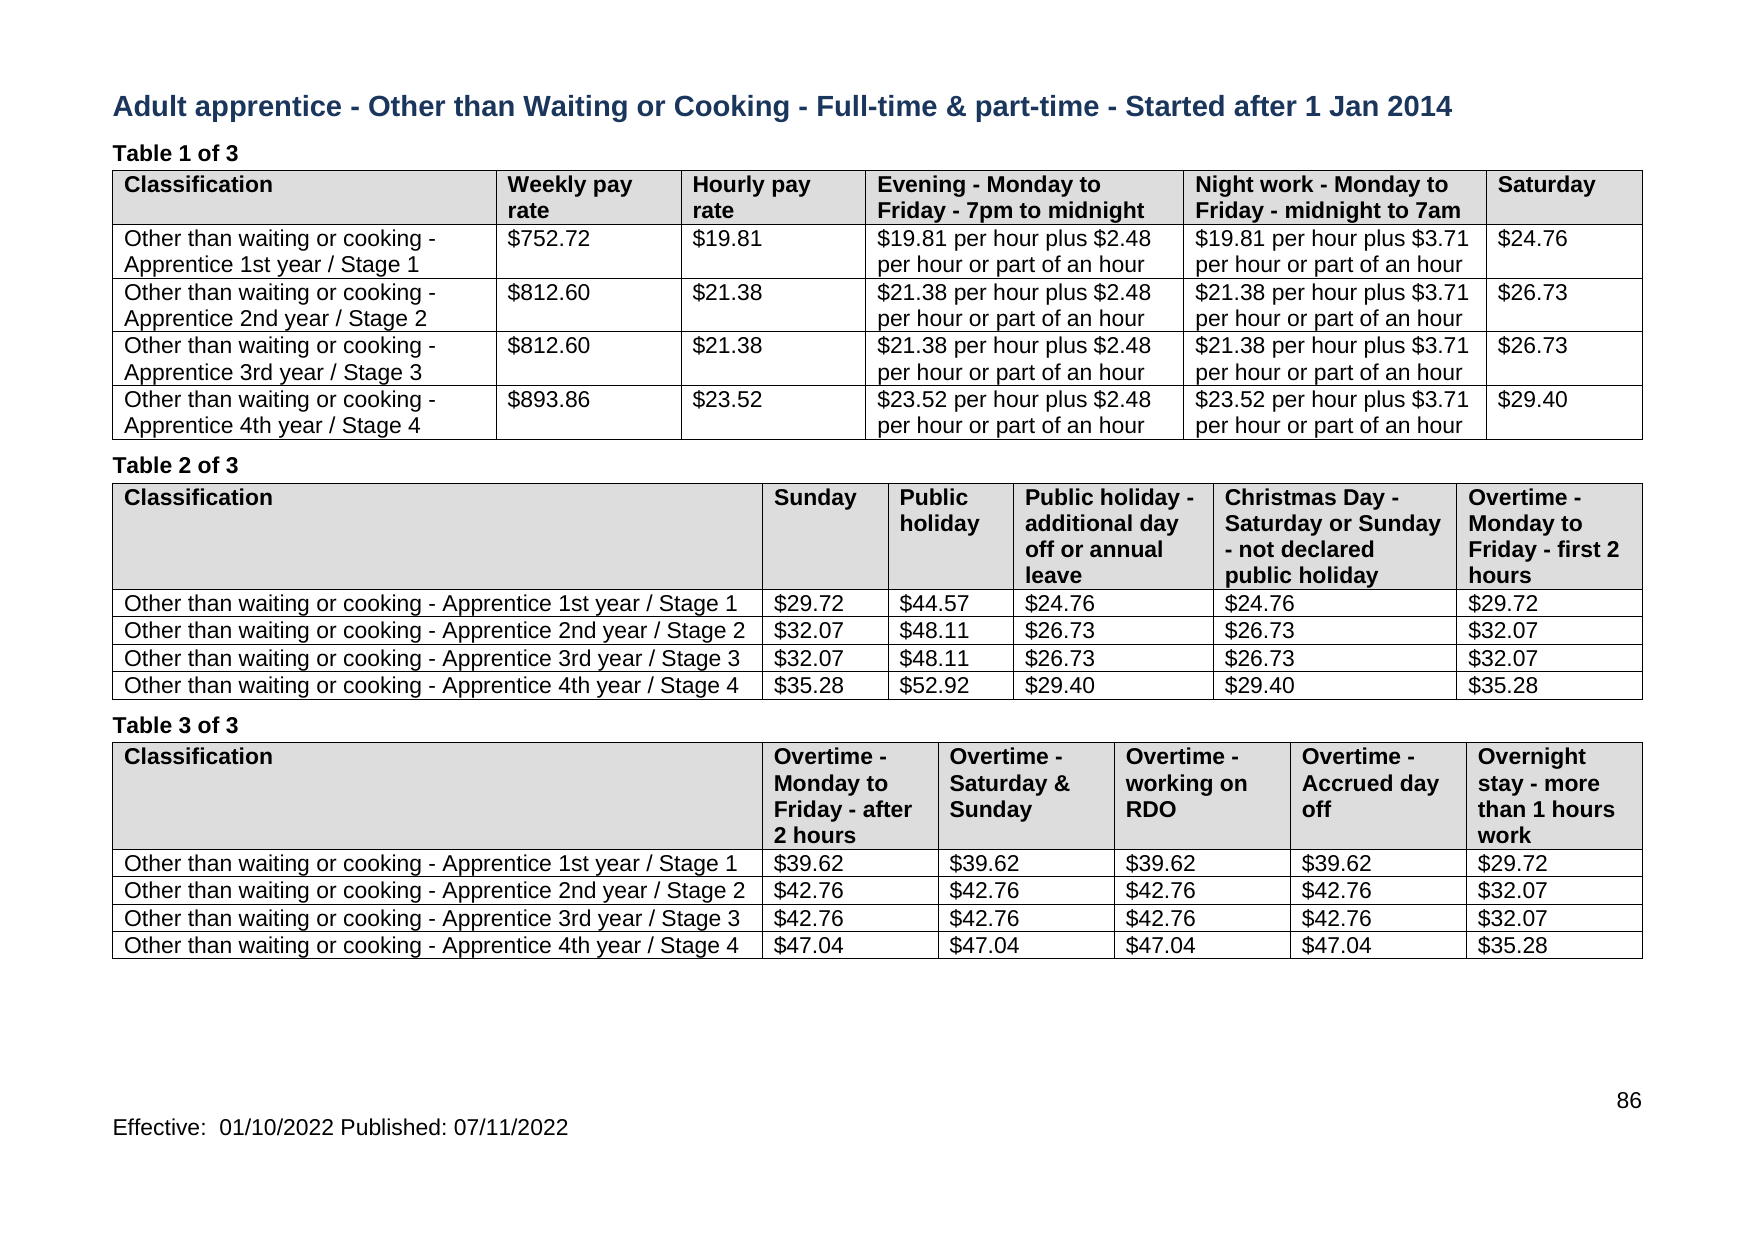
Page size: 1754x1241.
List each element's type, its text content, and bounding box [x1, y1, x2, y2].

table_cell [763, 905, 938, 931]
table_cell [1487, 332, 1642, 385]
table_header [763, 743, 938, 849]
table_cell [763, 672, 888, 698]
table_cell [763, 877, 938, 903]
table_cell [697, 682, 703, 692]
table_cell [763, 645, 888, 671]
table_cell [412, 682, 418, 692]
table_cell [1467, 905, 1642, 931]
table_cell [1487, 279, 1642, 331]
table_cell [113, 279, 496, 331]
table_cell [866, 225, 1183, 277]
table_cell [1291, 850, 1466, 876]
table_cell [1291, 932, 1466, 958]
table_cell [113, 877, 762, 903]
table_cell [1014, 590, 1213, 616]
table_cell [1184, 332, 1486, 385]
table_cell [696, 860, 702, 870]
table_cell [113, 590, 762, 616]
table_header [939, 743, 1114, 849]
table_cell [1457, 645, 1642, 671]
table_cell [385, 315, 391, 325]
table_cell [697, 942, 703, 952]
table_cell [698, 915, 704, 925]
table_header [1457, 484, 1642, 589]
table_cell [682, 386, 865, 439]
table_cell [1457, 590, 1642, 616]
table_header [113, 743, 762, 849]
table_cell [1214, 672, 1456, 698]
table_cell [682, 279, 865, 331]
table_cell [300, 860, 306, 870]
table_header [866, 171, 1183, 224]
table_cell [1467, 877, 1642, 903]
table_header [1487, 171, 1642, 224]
subtitle Adult apprentice - Other than Waiting or Cooking - Full-time & part-time - Started after 1 Jan 2014 [112, 89, 1642, 122]
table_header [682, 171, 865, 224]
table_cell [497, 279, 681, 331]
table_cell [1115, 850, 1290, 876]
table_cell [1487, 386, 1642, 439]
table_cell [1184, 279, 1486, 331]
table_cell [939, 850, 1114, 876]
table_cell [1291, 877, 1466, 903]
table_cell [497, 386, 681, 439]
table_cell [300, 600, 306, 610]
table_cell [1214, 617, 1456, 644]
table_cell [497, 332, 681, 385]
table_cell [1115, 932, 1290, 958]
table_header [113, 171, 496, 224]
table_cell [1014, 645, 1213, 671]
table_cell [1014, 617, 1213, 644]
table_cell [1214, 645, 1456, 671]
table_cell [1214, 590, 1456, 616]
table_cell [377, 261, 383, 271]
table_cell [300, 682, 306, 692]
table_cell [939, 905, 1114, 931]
text Table 1 of 3 [112, 140, 1642, 166]
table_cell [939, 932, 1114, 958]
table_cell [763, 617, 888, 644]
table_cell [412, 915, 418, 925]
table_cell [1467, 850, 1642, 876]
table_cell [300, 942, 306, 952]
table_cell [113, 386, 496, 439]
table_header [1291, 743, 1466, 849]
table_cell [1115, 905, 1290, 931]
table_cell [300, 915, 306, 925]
text Table 3 of 3 [112, 712, 1642, 738]
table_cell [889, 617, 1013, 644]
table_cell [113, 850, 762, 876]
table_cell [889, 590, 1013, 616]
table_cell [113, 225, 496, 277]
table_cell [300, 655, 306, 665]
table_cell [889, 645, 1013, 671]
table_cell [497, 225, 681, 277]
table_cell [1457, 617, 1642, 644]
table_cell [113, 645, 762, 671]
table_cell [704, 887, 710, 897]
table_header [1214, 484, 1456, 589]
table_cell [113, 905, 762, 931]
text Table 2 of 3 [112, 452, 1642, 478]
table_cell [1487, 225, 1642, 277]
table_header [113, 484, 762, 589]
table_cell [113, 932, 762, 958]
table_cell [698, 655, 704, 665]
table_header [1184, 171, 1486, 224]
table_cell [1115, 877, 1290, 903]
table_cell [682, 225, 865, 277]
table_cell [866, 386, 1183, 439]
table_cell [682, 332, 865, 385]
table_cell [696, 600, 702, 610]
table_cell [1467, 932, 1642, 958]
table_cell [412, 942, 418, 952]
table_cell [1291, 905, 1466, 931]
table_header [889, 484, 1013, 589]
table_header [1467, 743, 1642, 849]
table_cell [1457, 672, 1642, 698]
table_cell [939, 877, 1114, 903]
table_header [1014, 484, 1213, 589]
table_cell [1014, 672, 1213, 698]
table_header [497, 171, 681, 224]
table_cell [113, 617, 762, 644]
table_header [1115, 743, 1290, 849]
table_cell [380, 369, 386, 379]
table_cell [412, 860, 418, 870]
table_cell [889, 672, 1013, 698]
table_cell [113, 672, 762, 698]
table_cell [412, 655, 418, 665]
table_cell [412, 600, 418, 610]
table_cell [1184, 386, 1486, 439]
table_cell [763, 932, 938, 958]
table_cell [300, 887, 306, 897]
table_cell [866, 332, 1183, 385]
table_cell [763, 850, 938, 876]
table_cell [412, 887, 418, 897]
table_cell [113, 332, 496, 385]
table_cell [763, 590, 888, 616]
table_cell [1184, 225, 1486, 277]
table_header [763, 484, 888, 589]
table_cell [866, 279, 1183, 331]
